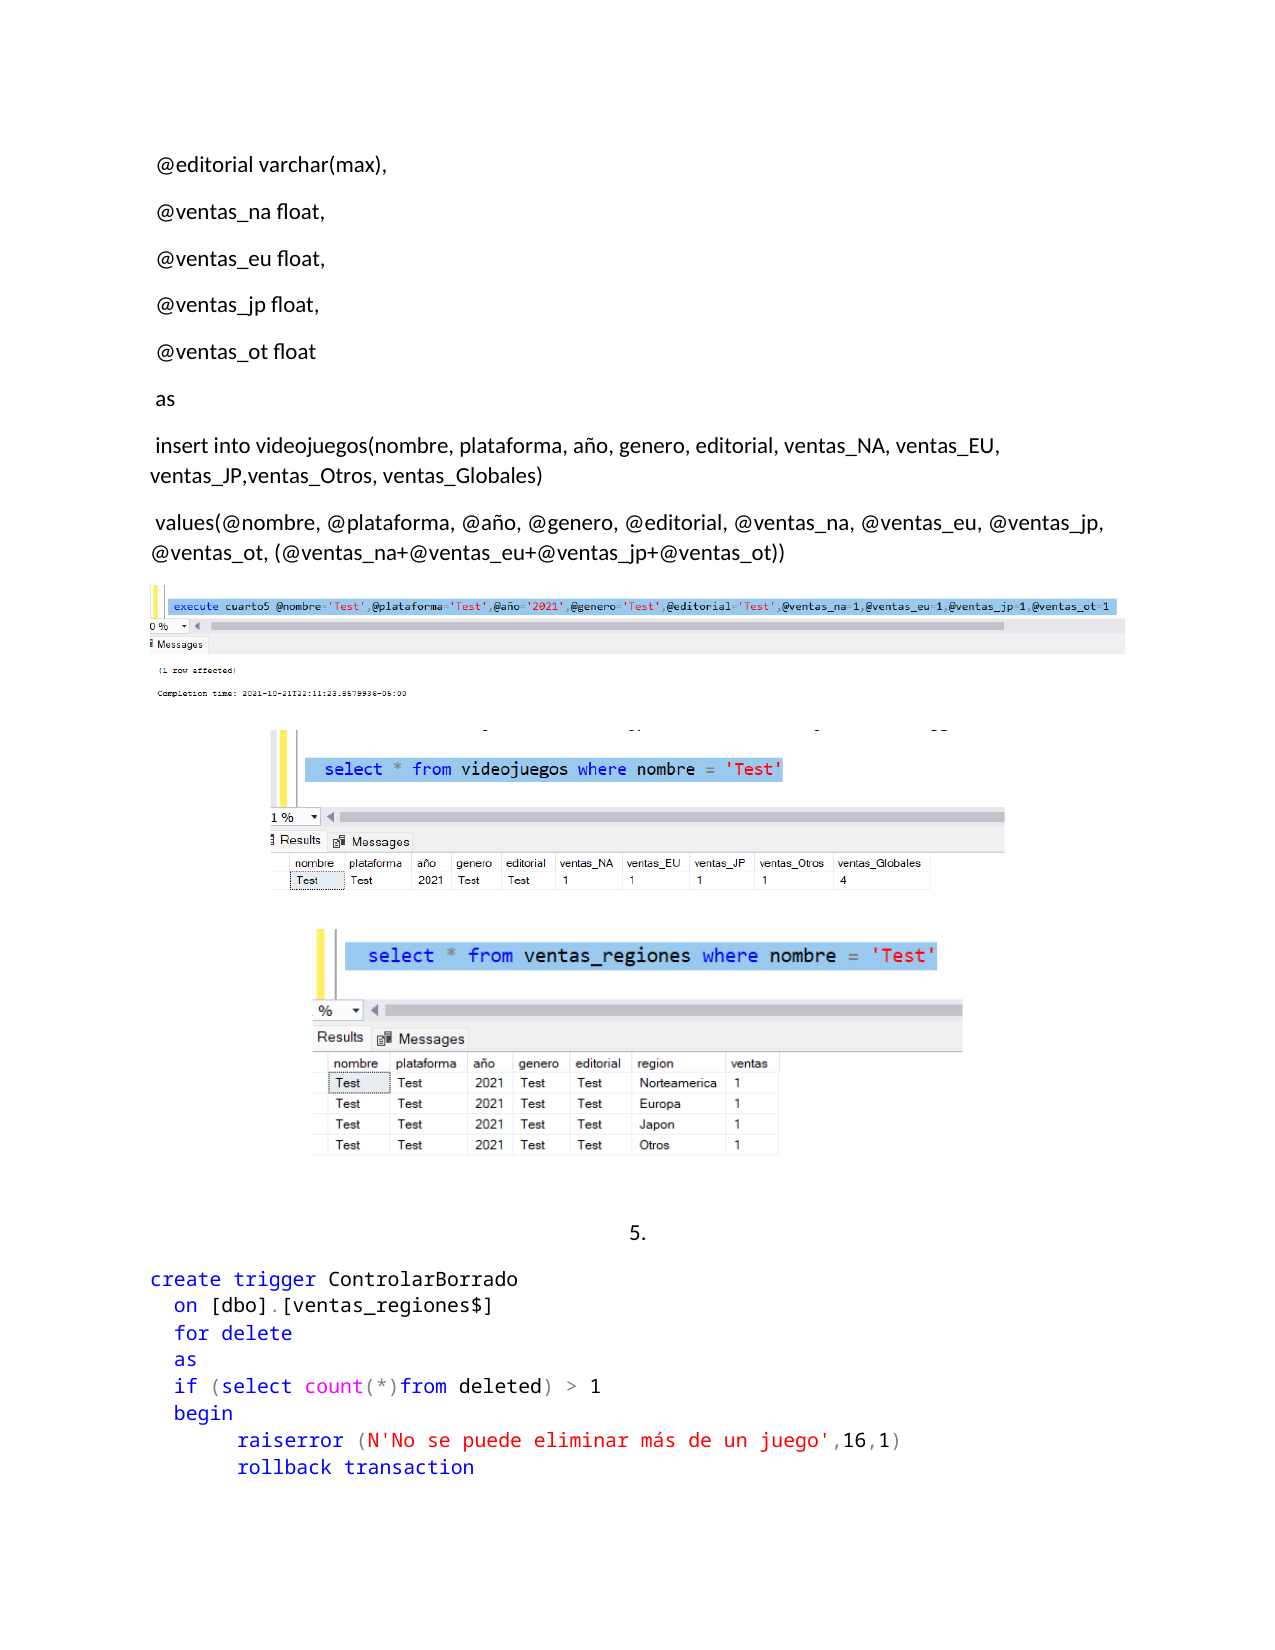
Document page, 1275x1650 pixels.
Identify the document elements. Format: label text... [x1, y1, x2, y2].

text as [150, 384, 1125, 412]
text for delete [150, 1319, 1125, 1346]
text @ventas_ot float [150, 337, 1125, 366]
text @ventas_jp float, [150, 291, 1125, 319]
text @ventas_na float, [150, 197, 1125, 225]
text raiserror (N'No se puede eliminar más de un juego',16,1) [150, 1427, 1125, 1454]
picture [270, 730, 1005, 928]
text begin [150, 1400, 1125, 1427]
text values(@nombre, @plataforma, @año, @genero, @editorial, @ventas_na, @ventas_eu, @ventas_jp, @ventas_ot, (@ventas_na+@ventas_eu+@ventas_jp+@ventas_ot)) [150, 508, 1125, 567]
text @editorial varchar(max), [150, 150, 1125, 178]
text if (select count(*)from deleted) > 1 [150, 1373, 1125, 1400]
text on [dbo].[ventas_regiones$] [150, 1292, 1125, 1319]
text @ventas_eu float, [150, 244, 1125, 272]
picture [312, 929, 963, 1199]
text as [150, 1346, 1125, 1373]
text create trigger ControlarBorrado [150, 1265, 1125, 1292]
text insert into videojuegos(nombre, plataforma, año, genero, editorial, ventas_NA, ventas_EU, ventas_JP,ventas_Otros, ventas_Globales) [150, 431, 1125, 489]
text rollback transaction [150, 1454, 1125, 1481]
picture [150, 585, 1125, 712]
text 5. [150, 1218, 1125, 1246]
